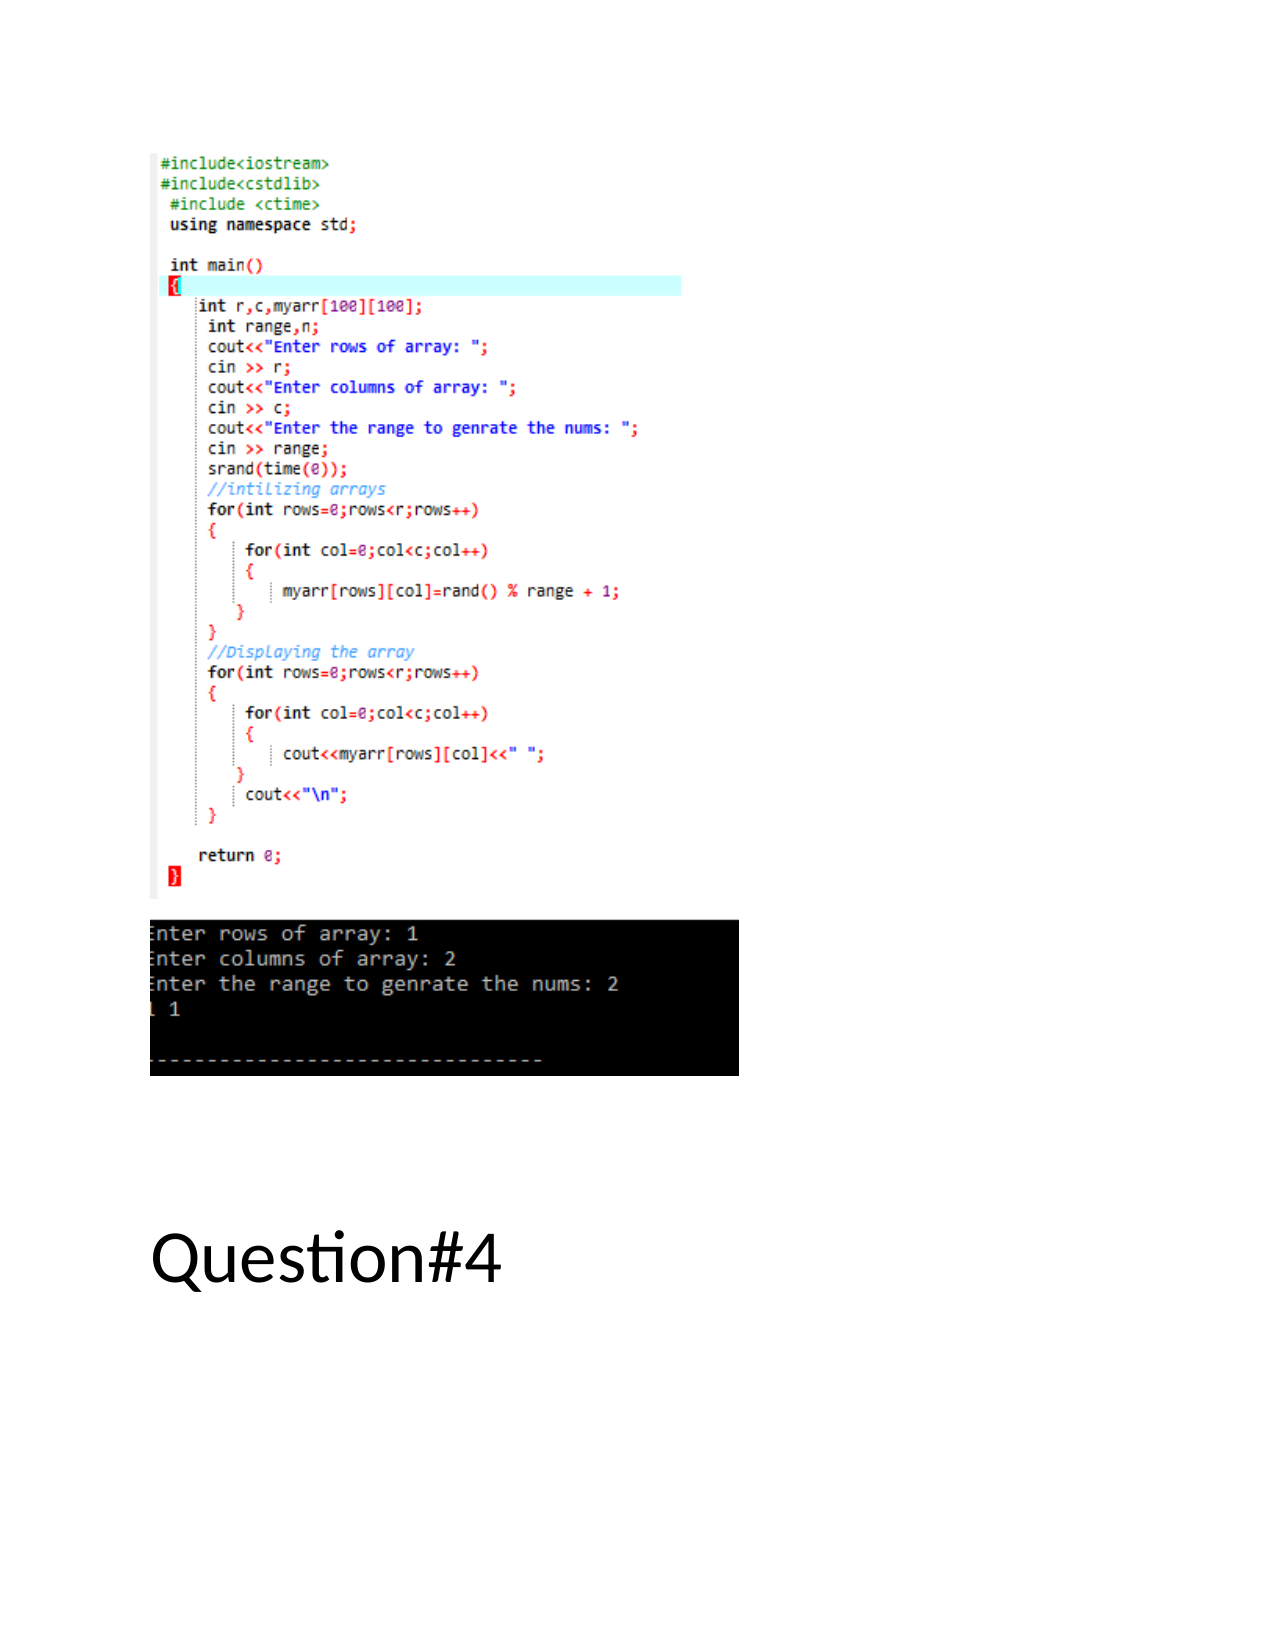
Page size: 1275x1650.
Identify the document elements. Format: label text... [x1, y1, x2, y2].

text Question#4 [150, 1209, 1125, 1301]
picture [150, 917, 739, 1076]
picture [150, 150, 682, 899]
